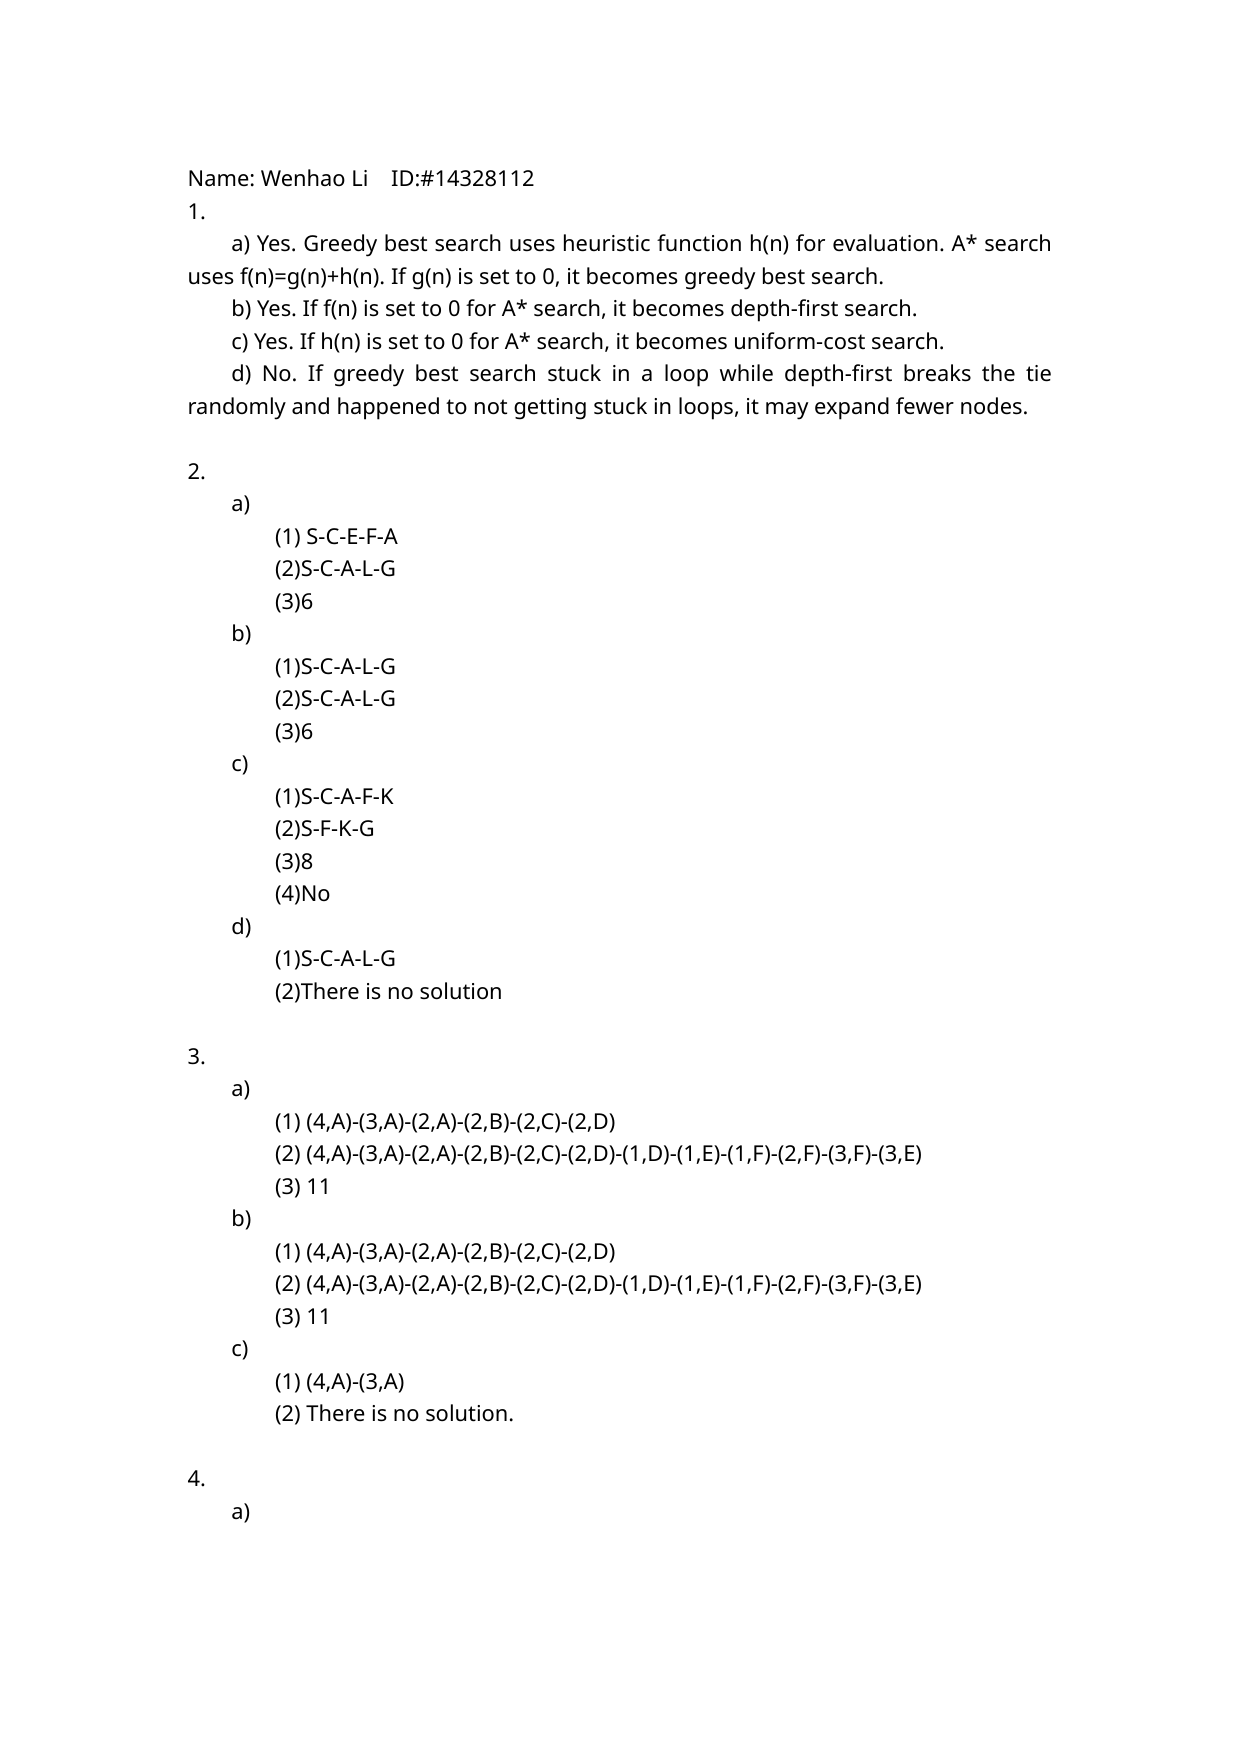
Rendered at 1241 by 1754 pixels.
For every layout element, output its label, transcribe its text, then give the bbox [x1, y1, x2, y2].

text (1) (4,A)-(3,A)-(2,A)-(2,B)-(2,C)-(2,D) [187, 1234, 1053, 1267]
text (2) (4,A)-(3,A)-(2,A)-(2,B)-(2,C)-(2,D)-(1,D)-(1,E)-(1,F)-(2,F)-(3,F)-(3,E) [187, 1267, 1053, 1299]
text (3)6 [187, 714, 1053, 747]
text (1) S-C-E-F-A [187, 519, 1053, 552]
text 3. [187, 1039, 1053, 1072]
text Name: Wenhao Li ID:#14328112 [187, 162, 1053, 194]
text (1) (4,A)-(3,A) [187, 1364, 1053, 1397]
text (4)No [187, 877, 1053, 909]
text a) Yes. Greedy best search uses heuristic function h(n) for evaluation. A* search uses f(n)=g(n)+h(n). If g(n) is set to 0, it becomes greedy best search. [187, 227, 1053, 292]
text (1)S-C-A-F-K [187, 779, 1053, 812]
text 2. [187, 454, 1053, 487]
text (2)There is no solution [187, 974, 1053, 1007]
text c) Yes. If h(n) is set to 0 for A* search, it becomes uniform-cost search. [187, 324, 1053, 357]
text (2)S-C-A-L-G [187, 682, 1053, 714]
text 4. [187, 1462, 1053, 1494]
text d) [187, 909, 1053, 942]
text c) [187, 1332, 1053, 1364]
text c) [187, 747, 1053, 779]
text (3) 11 [187, 1169, 1053, 1202]
text (1)S-C-A-L-G [187, 942, 1053, 974]
text (2) (4,A)-(3,A)-(2,A)-(2,B)-(2,C)-(2,D)-(1,D)-(1,E)-(1,F)-(2,F)-(3,F)-(3,E) [187, 1137, 1053, 1169]
text (2) There is no solution. [187, 1397, 1053, 1429]
text a) [187, 1494, 1053, 1527]
text a) [187, 1072, 1053, 1104]
text b) [187, 1202, 1053, 1234]
text (2)S-C-A-L-G [187, 552, 1053, 584]
text d) No. If greedy best search stuck in a loop while depth-first breaks the tie randomly and happened to not getting stuck in loops, it may expand fewer nodes. [187, 357, 1053, 422]
text (1) (4,A)-(3,A)-(2,A)-(2,B)-(2,C)-(2,D) [231, 1104, 1053, 1137]
text (3)6 [187, 584, 1053, 617]
text b) Yes. If f(n) is set to 0 for A* search, it becomes depth-first search. [187, 292, 1053, 324]
text b) [187, 617, 1053, 649]
text (2)S-F-K-G [187, 812, 1053, 844]
text 1. [187, 194, 1053, 227]
text a) [187, 487, 1053, 519]
text (1)S-C-A-L-G [187, 649, 1053, 682]
text (3)8 [187, 844, 1053, 877]
text (3) 11 [187, 1299, 1053, 1332]
